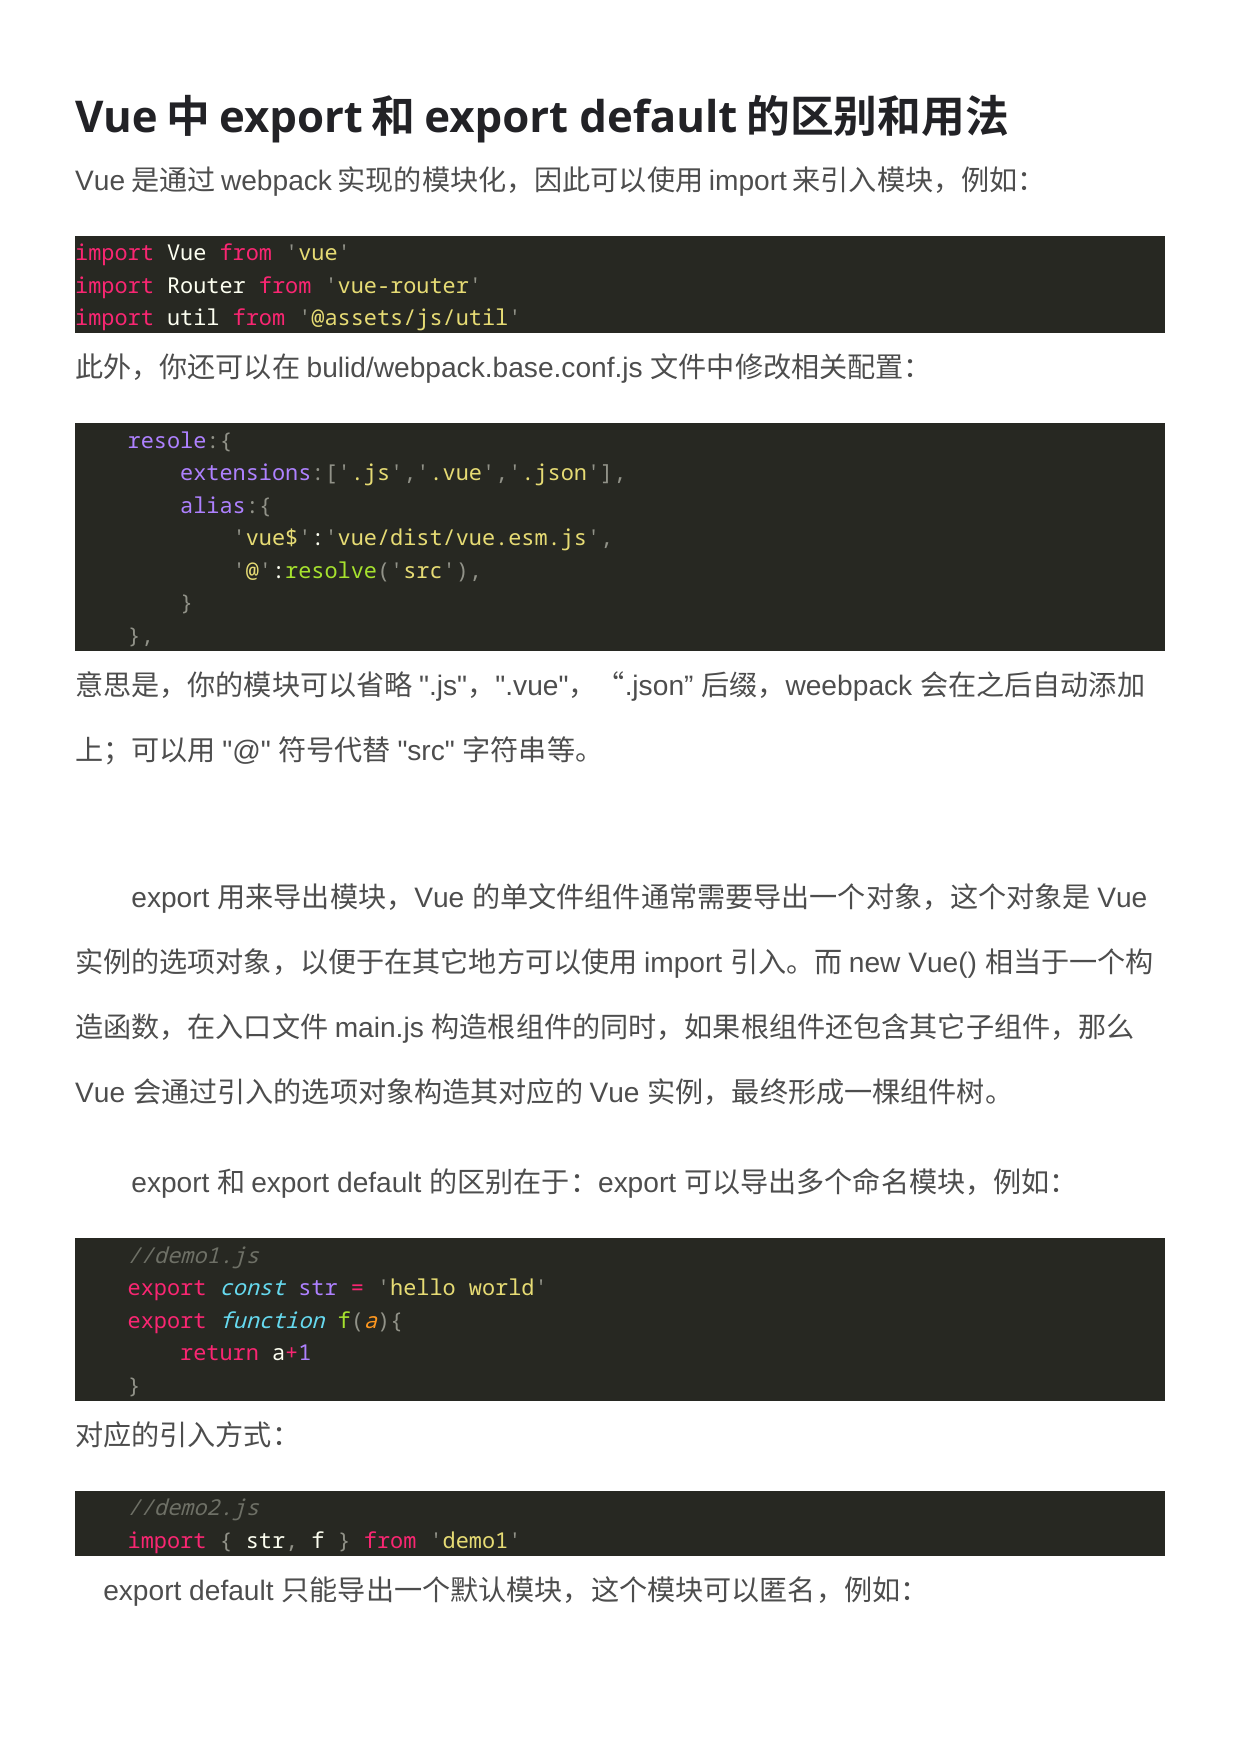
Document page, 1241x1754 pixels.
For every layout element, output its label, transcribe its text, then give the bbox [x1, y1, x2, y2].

text resole:{ [75, 423, 1165, 456]
text Vue是通过webpack实现的模块化，因此可以使用import来引入模块，例如： [75, 146, 1165, 211]
text return a+1 [75, 1336, 1165, 1368]
text extensions:['.js','.vue','.json'], [75, 456, 1165, 488]
text export function f(a){ [75, 1303, 1165, 1336]
text } [75, 586, 1165, 618]
text } [75, 1368, 1165, 1401]
text export 用来导出模块，Vue 的单文件组件通常需要导出一个对象，这个对象是 Vue 实例的选项对象，以便于在其它地方可以使用 import 引入。而 new Vue() 相当于一个构造函数，在入口文件 main.js 构造根组件的同时，如果根组件还包含其它子组件，那么 Vue 会通过引入的选项对象构造其对应的 Vue 实例，最终形成一棵组件树。 [75, 863, 1165, 1123]
text import Router from 'vue-router' [75, 268, 1165, 301]
text //demo2.js [75, 1491, 1165, 1523]
text 'vue$':'vue/dist/vue.esm.js', [75, 521, 1165, 553]
text '@':resolve('src'), [75, 553, 1165, 586]
text export const str = 'hello world' [75, 1271, 1165, 1303]
text export 和export default 的区别在于：export 可以导出多个命名模块，例如： [75, 1148, 1165, 1213]
text //demo1.js [75, 1238, 1165, 1271]
text import util from '@assets/js/util' [75, 301, 1165, 333]
text import Vue from 'vue' [75, 236, 1165, 268]
text 对应的引入方式： [75, 1401, 1165, 1466]
text export default 只能导出一个默认模块，这个模块可以匿名，例如： [75, 1556, 1165, 1621]
text }, [75, 618, 1165, 651]
text Vue中export和export default的区别和用法 [75, 81, 1165, 146]
text import { str, f } from 'demo1' [75, 1523, 1165, 1556]
text alias:{ [75, 488, 1165, 521]
text 此外，你还可以在 bulid/webpack.base.conf.js 文件中修改相关配置： [75, 333, 1165, 398]
text 意思是，你的模块可以省略 ".js"，".vue"，“.json” 后缀，weebpack 会在之后自动添加上；可以用 "@" 符号代替 "src" 字符串等。 [75, 651, 1165, 781]
